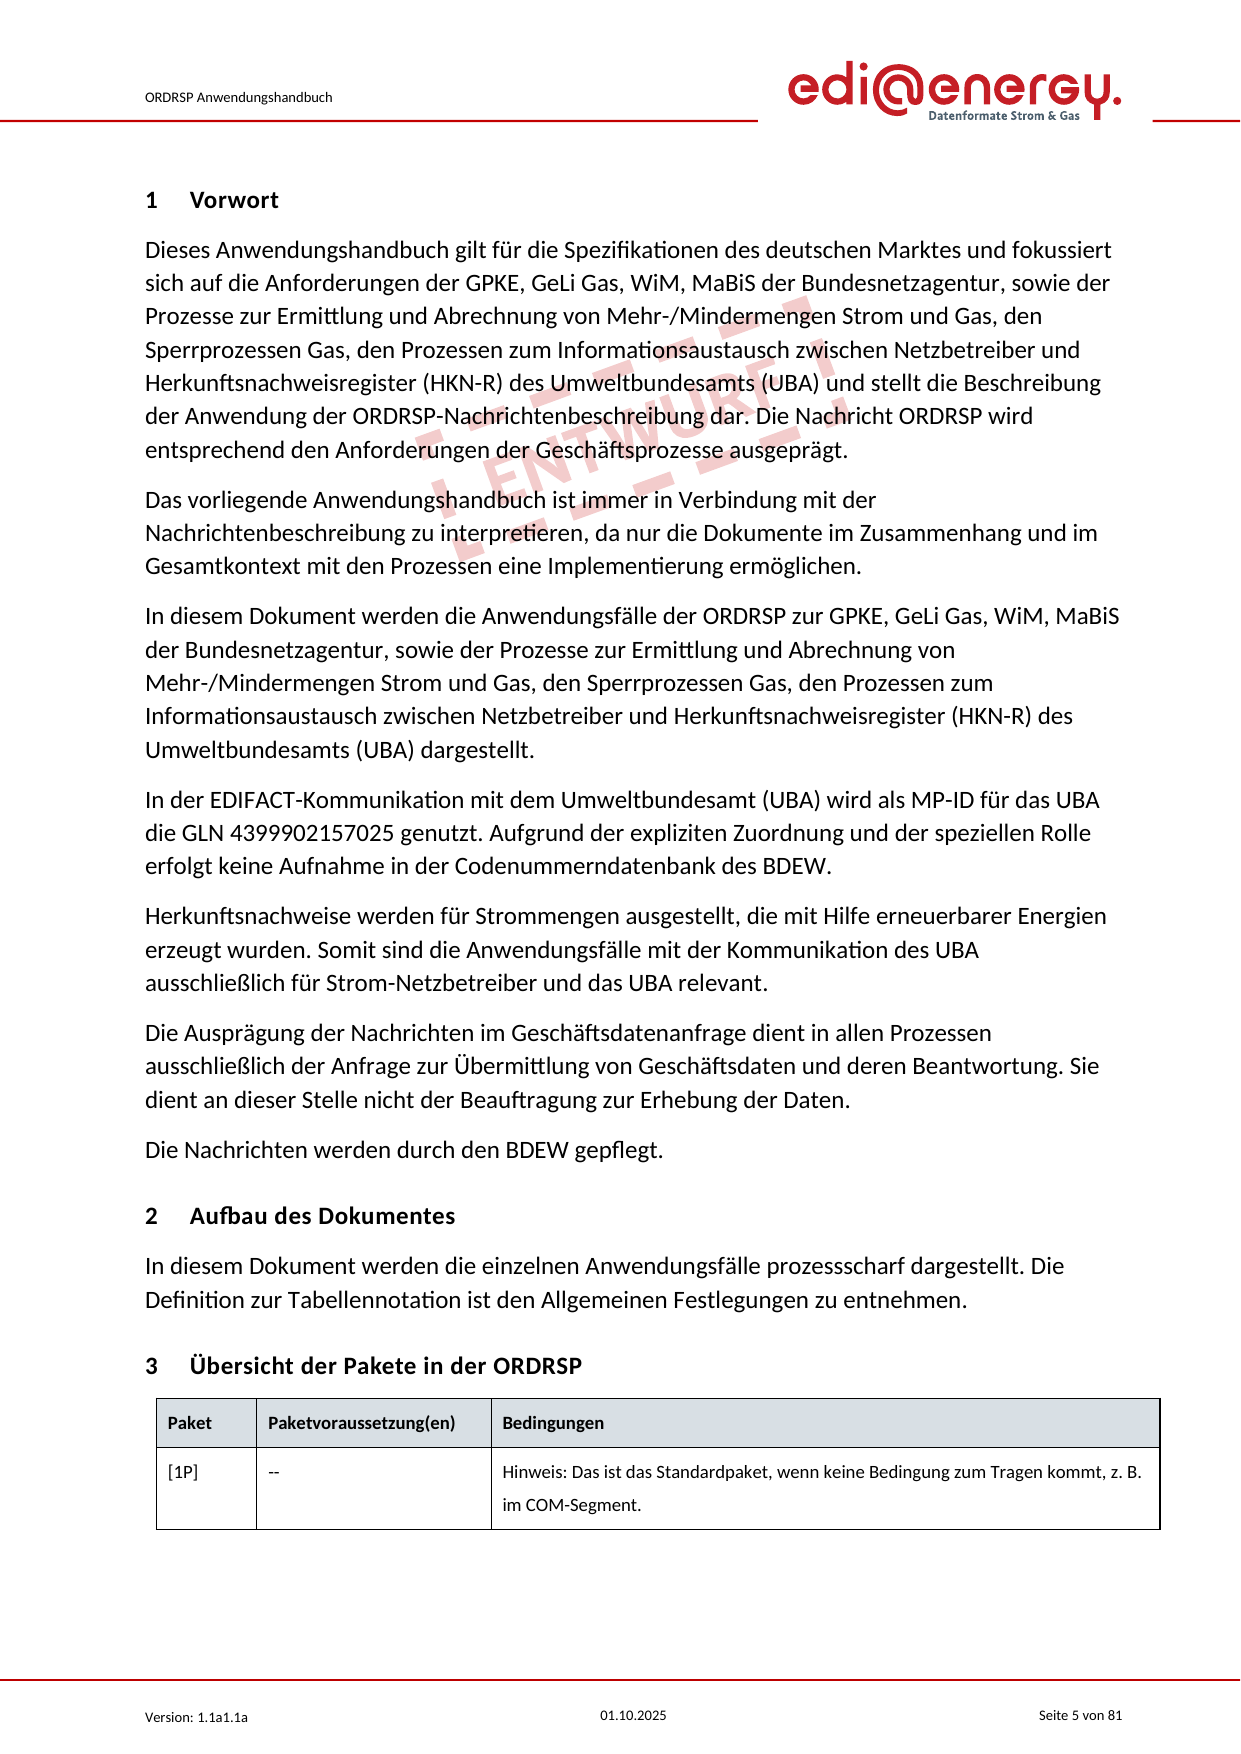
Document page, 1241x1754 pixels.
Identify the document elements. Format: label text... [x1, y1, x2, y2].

table_cell Hinweis: Das ist das Standardpaket, wenn keine Bedingung zum Tragen kommt, z. B. im COM-Segment. [492, 1448, 1159, 1529]
text Das vorliegende Anwendungshandbuch ist immer in Verbindung mit der Nachrichtenbeschreibung zu interpretieren, da nur die Dokumente im Zusammenhang und im Gesamtkontext mit den Prozessen eine Implementierung ermöglichen. [145, 481, 1122, 581]
table_header Paketvoraussetzung(en) [257, 1399, 491, 1447]
table_header Bedingungen [492, 1399, 1159, 1447]
subtitle Aufbau des Dokumentes [145, 1198, 1122, 1231]
subtitle Übersicht der Pakete in der ORDRSP [145, 1348, 1122, 1381]
text Die Nachrichten werden durch den BDEW gepflegt. [145, 1131, 1122, 1164]
text In diesem Dokument werden die Anwendungsfälle der ORDRSP zur GPKE, GeLi Gas, WiM, MaBiS der Bundesnetzagentur, sowie der Prozesse zur Ermittlung und Abrechnung von Mehr-/Mindermengen Strom und Gas, den Sperrprozessen Gas, den Prozessen zum Informationsaustausch zwischen Netzbetreiber und Herkunftsnachweisregister (HKN-R) des Umweltbundesamts (UBA) dargestellt. [145, 598, 1122, 764]
text Dieses Anwendungshandbuch gilt für die Spezifikationen des deutschen Marktes und fokussiert sich auf die Anforderungen der GPKE, GeLi Gas, WiM, MaBiS der Bundesnetzagentur, sowie der Prozesse zur Ermittlung und Abrechnung von Mehr-/Mindermengen Strom und Gas, den Sperrprozessen Gas, den Prozessen zum Informationsaustausch zwischen Netzbetreiber und Herkunftsnachweisregister (HKN-R) des Umweltbundesamts (UBA) und stellt die Beschreibung der Anwendung der ORDRSP-Nachrichtenbeschreibung dar. Die Nachricht ORDRSP wird entsprechend den Anforderungen der Geschäftsprozesse ausgeprägt. [145, 231, 1122, 464]
text Herkunftsnachweise werden für Strommengen ausgestellt, die mit Hilfe erneuerbarer Energien erzeugt wurden. Somit sind die Anwendungsfälle mit der Kommunikation des UBA ausschließlich für Strom-Netzbetreiber und das UBA relevant. [145, 898, 1122, 998]
text Die Ausprägung der Nachrichten im Geschäftsdatenanfrage dient in allen Prozessen ausschließlich der Anfrage zur Übermittlung von Geschäftsdaten und deren Beantwortung. Sie dient an dieser Stelle nicht der Beauftragung zur Erhebung der Daten. [145, 1014, 1122, 1114]
subtitle Vorwort [145, 181, 1122, 214]
table_cell [1P] [157, 1448, 256, 1529]
table_header Paket [157, 1399, 256, 1447]
table_cell -- [257, 1448, 491, 1529]
text In der EDIFACT-Kommunikation mit dem Umweltbundesamt (UBA) wird als MP-ID für das UBA die GLN 4399902157025 genutzt. Aufgrund der expliziten Zuordnung und der speziellen Rolle erfolgt keine Aufnahme in der Codenummerndatenbank des BDEW. [145, 781, 1122, 881]
text In diesem Dokument werden die einzelnen Anwendungsfälle prozessscharf dargestellt. Die Definition zur Tabellennotation ist den Allgemeinen Festlegungen zu entnehmen. [145, 1248, 1122, 1314]
